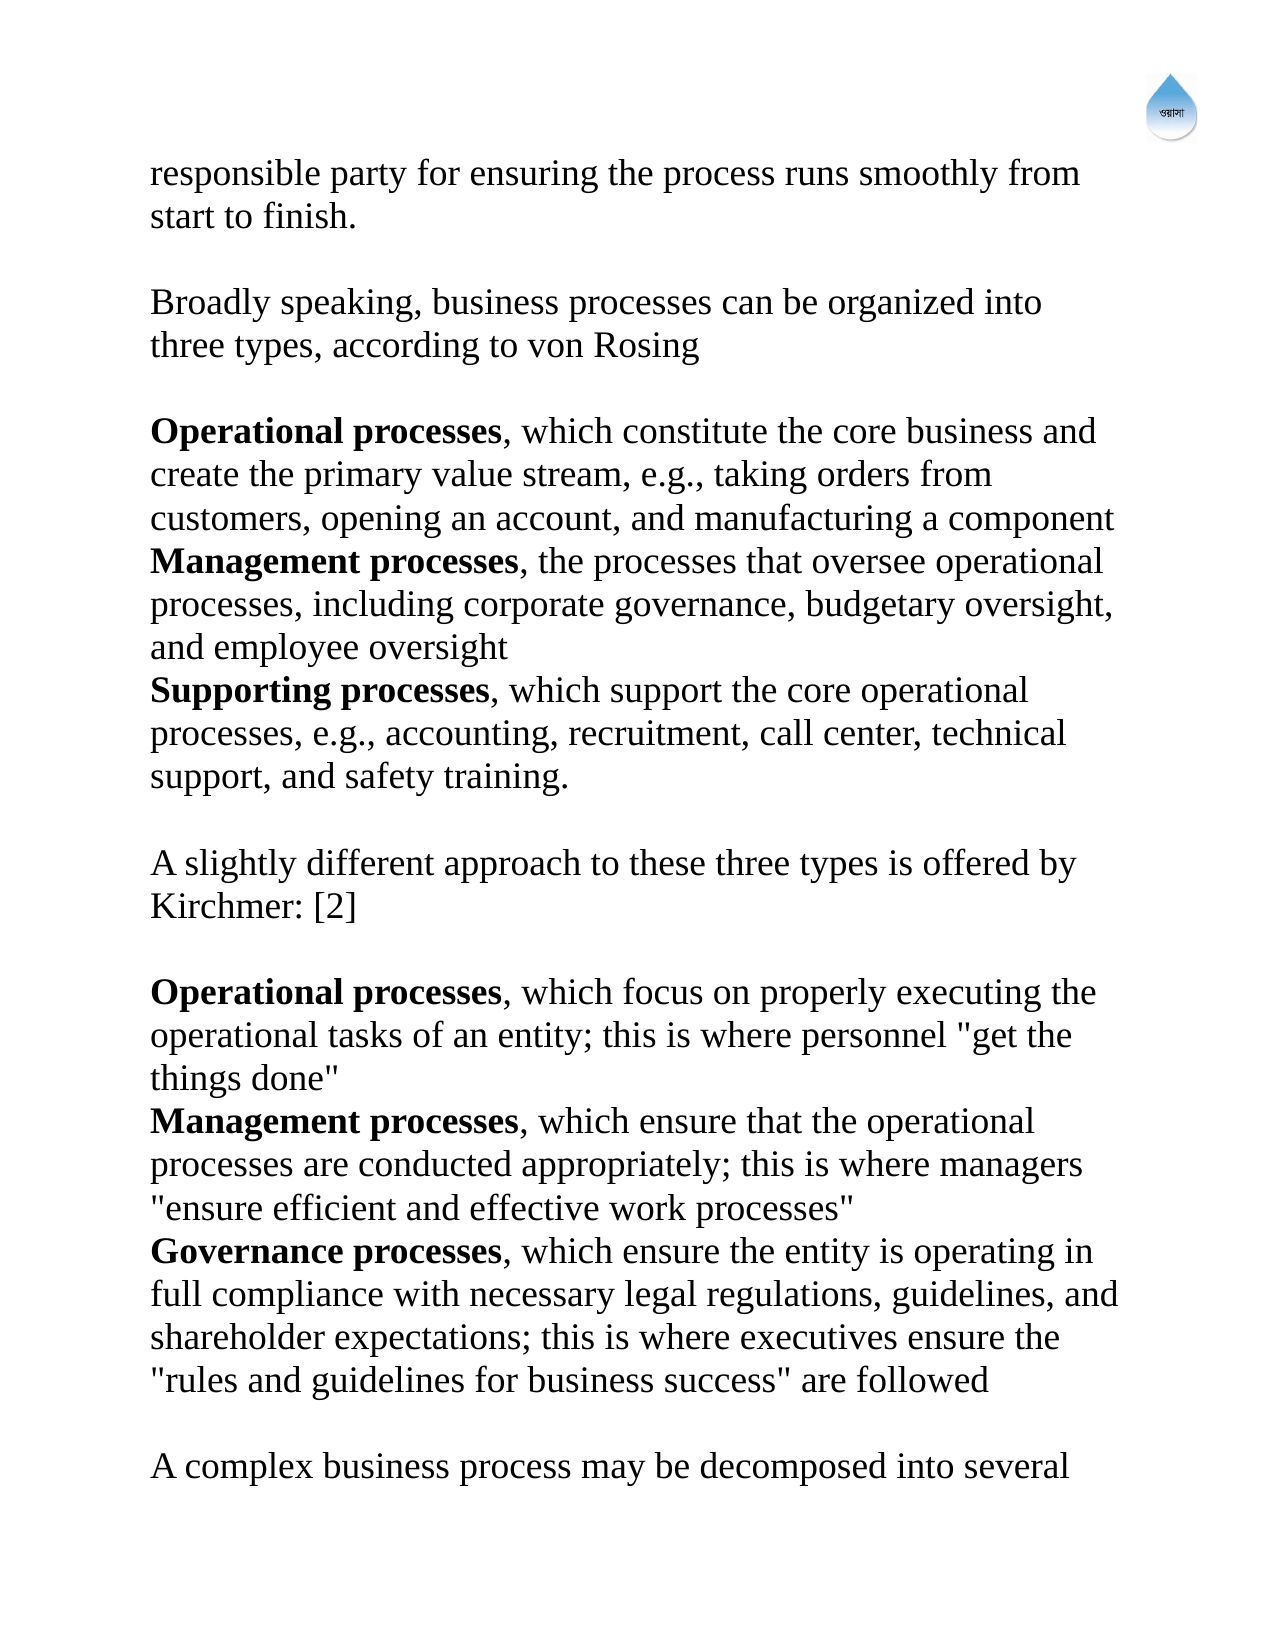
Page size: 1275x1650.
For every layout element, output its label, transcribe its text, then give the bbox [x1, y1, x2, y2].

text Supporting processes, which support the core operational processes, e.g., accounting, recruitment, call center, technical support, and safety training. [150, 667, 1125, 797]
text Broadly speaking, business processes can be organized into three types, according to von Rosing [150, 279, 1125, 366]
text Governance processes, which ensure the entity is operating in full compliance with necessary legal regulations, guidelines, and shareholder expectations; this is where executives ensure the "rules and guidelines for business success" are followed [150, 1228, 1125, 1401]
text Management processes, which ensure that the operational processes are conducted appropriately; this is where managers "ensure efficient and effective work processes" [150, 1099, 1125, 1228]
picture [1146, 73, 1198, 143]
text A slightly different approach to these three types is offered by Kirchmer: [2] [150, 840, 1125, 926]
text Operational processes, which constitute the core business and create the primary value stream, e.g., taking orders from customers, opening an account, and manufacturing a component [150, 409, 1125, 538]
text Operational processes, which focus on properly executing the operational tasks of an entity; this is where personnel "get the things done" [150, 969, 1125, 1099]
text Management processes, the processes that oversee operational processes, including corporate governance, budgetary oversight, and employee oversight [150, 538, 1125, 667]
